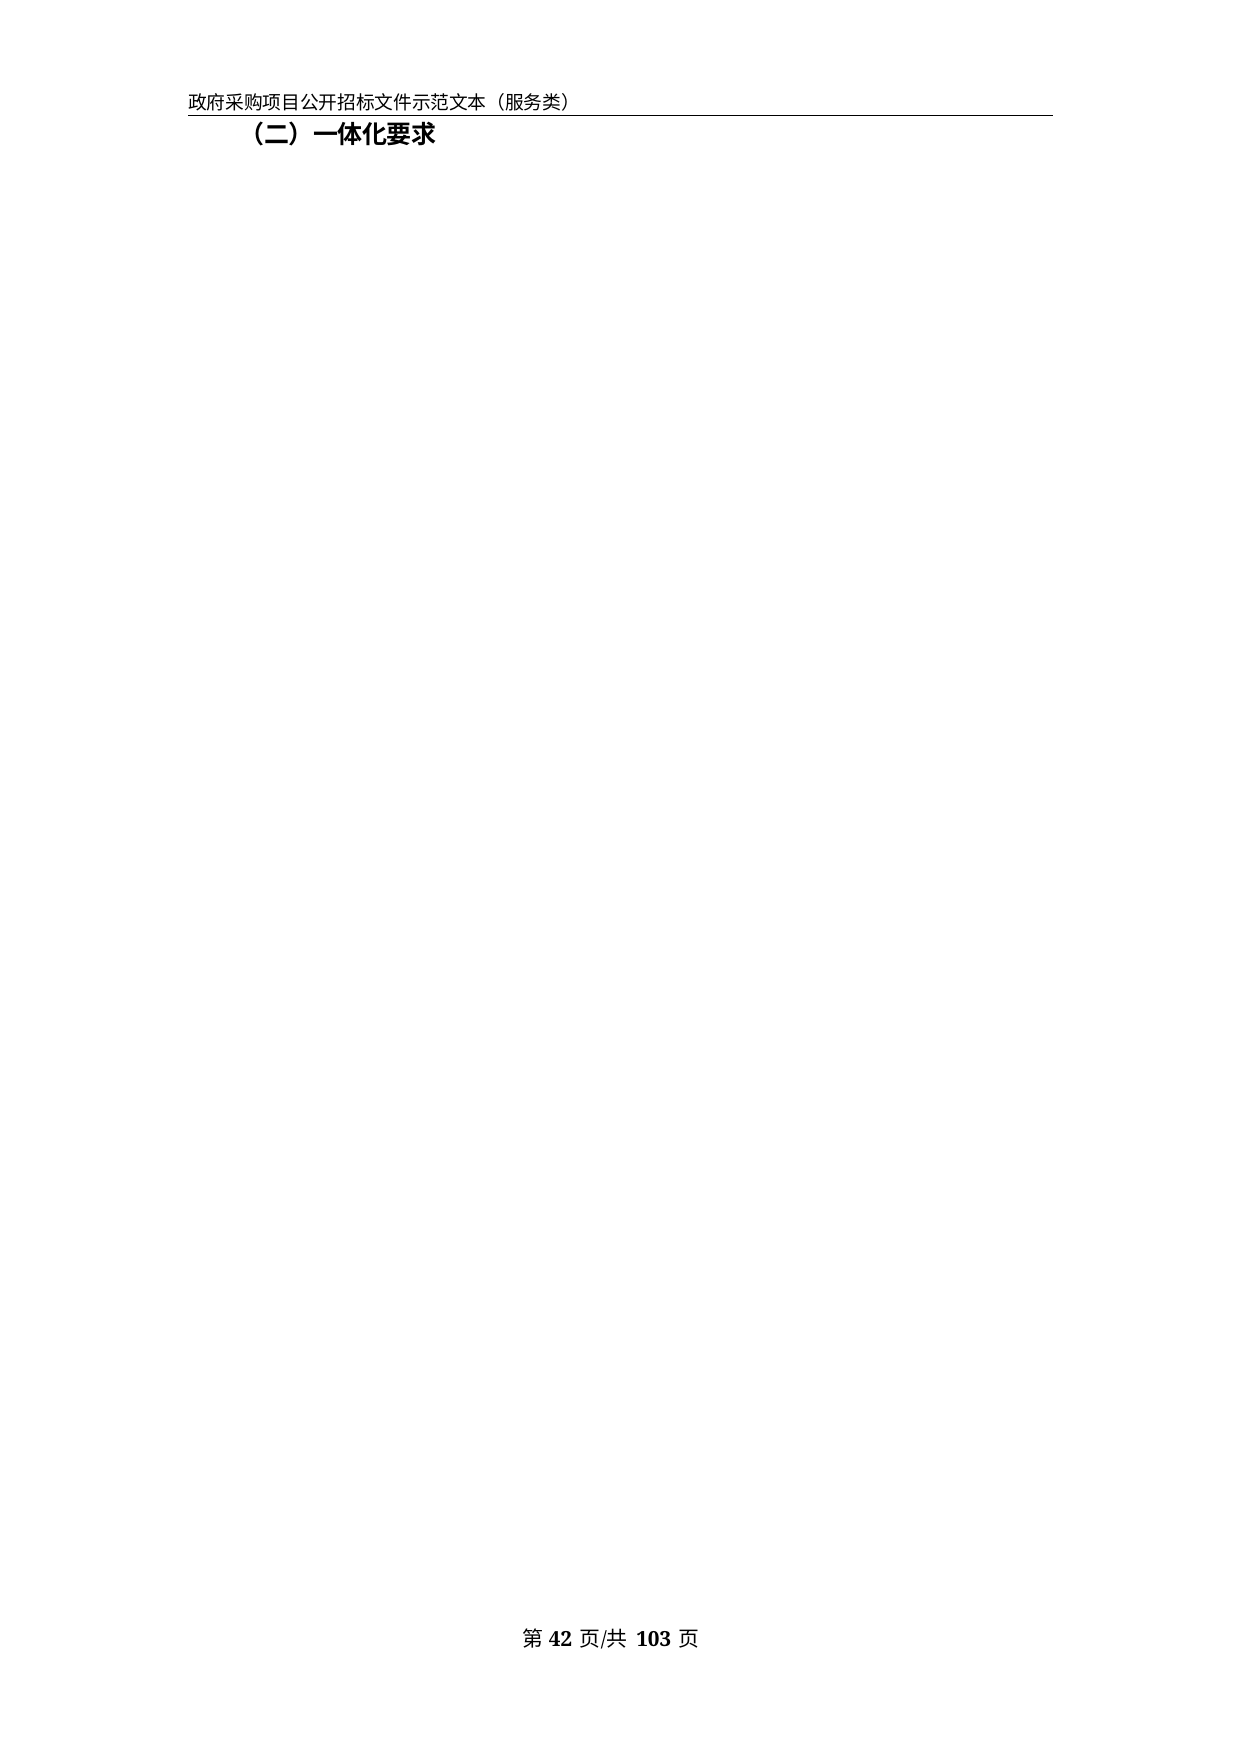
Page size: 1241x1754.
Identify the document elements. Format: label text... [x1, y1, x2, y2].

text （二）一体化要求 [239, 118, 1128, 149]
